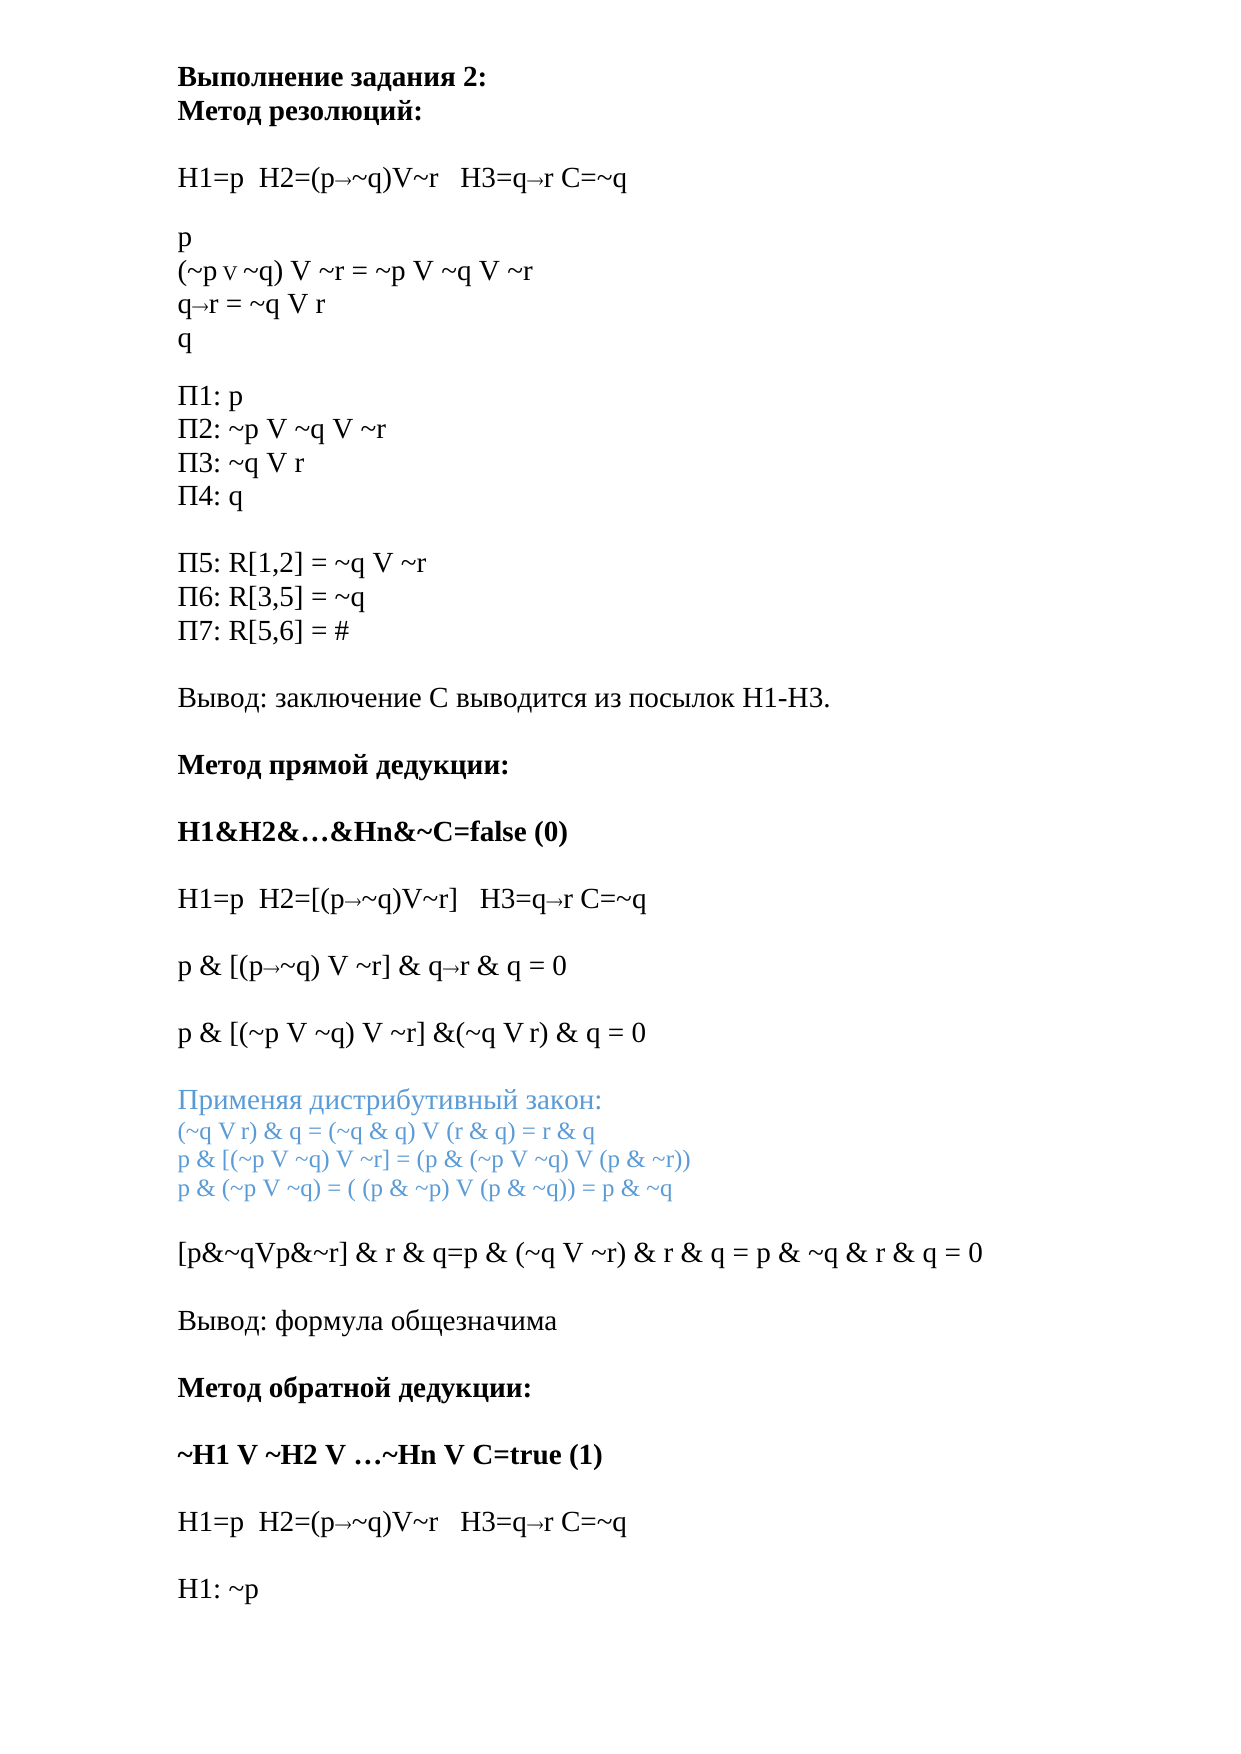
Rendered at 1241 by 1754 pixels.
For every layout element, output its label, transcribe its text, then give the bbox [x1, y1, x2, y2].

text (~p V ~q) V ~r = ~p V ~q V ~r [177, 253, 1152, 287]
text p & [(~p V ~q) V ~r] &(~q V r) & q = 0 [177, 1015, 1152, 1049]
text p & [(p~q) V ~r] & qr & q = 0 [177, 948, 1152, 982]
text H1=p H2=(p~q)V~r H3=qr С=~q [177, 160, 1152, 193]
text Вывод: формула общезначима [177, 1303, 1152, 1336]
text Метод обратной дедукции: [177, 1370, 1152, 1403]
text Выполнение задания 2: [177, 59, 1152, 93]
text П3: ~q V r П4: q [177, 445, 1152, 512]
text H1: ~p [177, 1571, 1152, 1604]
text Применяя дистрибутивный закон: [177, 1082, 1152, 1116]
text H1=p H2=[(p~q)V~r] H3=qr С=~q [177, 881, 1152, 914]
text q [177, 320, 1152, 354]
text [p&~qVp&~r] & r & q=p & (~q V ~r) & r & q = p & ~q & r & q = 0 [177, 1236, 1152, 1269]
text H1&H2&…&Hn&~C=false (0) [177, 814, 1152, 847]
text ~H1 V ~H2 V …~Hn V C=true (1) [177, 1437, 1152, 1470]
text Метод прямой дедукции: [177, 747, 1152, 780]
text H1=p H2=(p~q)V~r H3=qr С=~q [177, 1504, 1152, 1537]
text p & (~p V ~q) = ( (p & ~p) V (p & ~q)) = p & ~q [177, 1173, 1152, 1202]
text П5: R[1,2] = ~q V ~r [177, 546, 1152, 579]
text П7: R[5,6] = # [177, 613, 1152, 646]
text П1: p [177, 378, 1152, 411]
text П2: ~p V ~q V ~r [177, 411, 1152, 445]
text Метод резолюций: [177, 93, 1152, 126]
text П6: R[3,5] = ~q [177, 579, 1152, 613]
text (~q V r) & q = (~q & q) V (r & q) = r & q [177, 1116, 1152, 1144]
text Вывод: заключение C выводится из посылок H1-H3. [177, 680, 1152, 713]
text qr = ~q V r [177, 287, 1152, 320]
text p & [(~p V ~q) V ~r] = (p & (~p V ~q) V (p & ~r)) [177, 1144, 1152, 1173]
text p [177, 219, 1152, 253]
